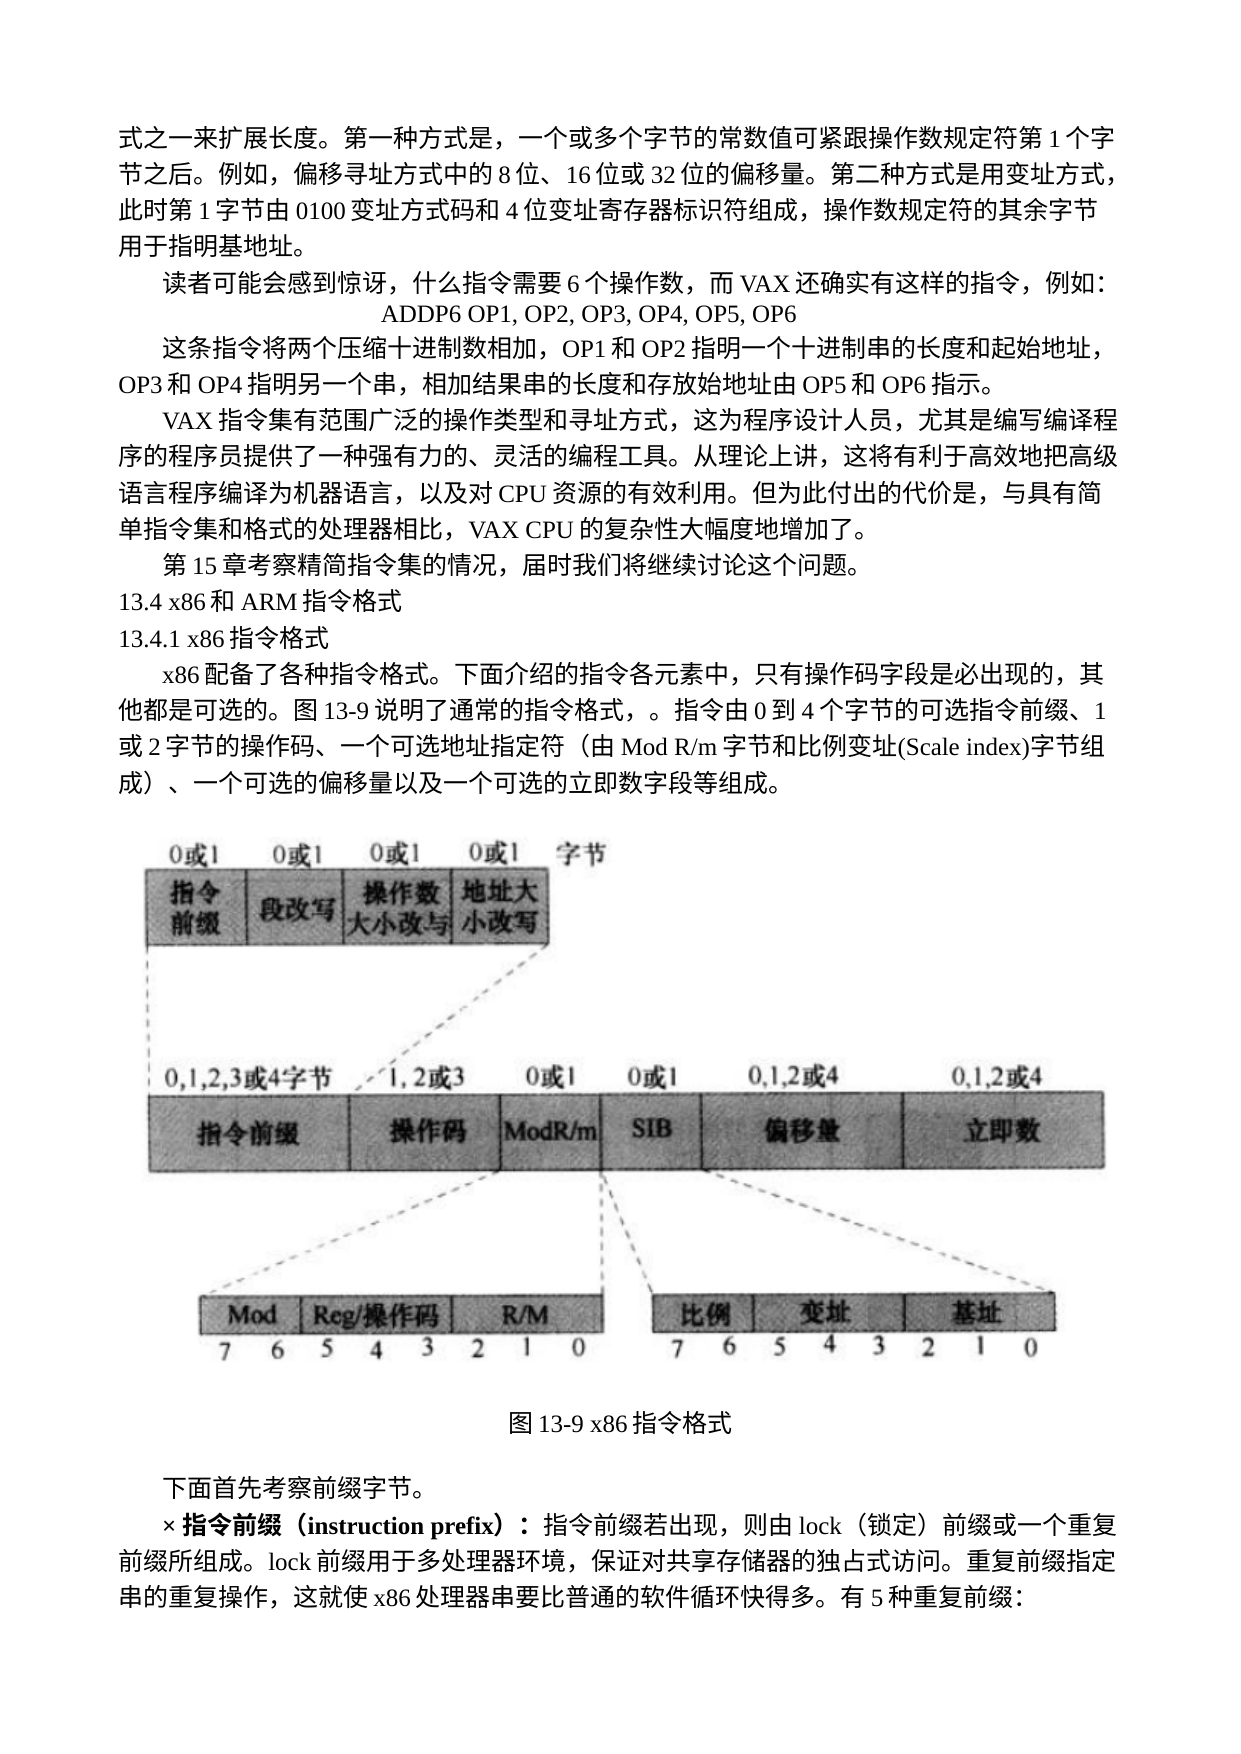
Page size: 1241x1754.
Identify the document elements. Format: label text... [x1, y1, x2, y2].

text 13.4.1 x86指令格式 [118, 618, 1122, 654]
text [118, 1505, 1122, 1614]
text x86配备了各种指令格式。下面介绍的指令各元素中，只有操作码字段是必出现的，其他都是可选的。图13-9说明了通常的指令格式，。指令由0到4个字节的可选指令前缀、1或2字节的操作码、一个可选地址指定符（由Mod R/m字节和比例变址(Scale index)字节组成）、一个可选的偏移量以及一个可选的立即数字段等组成。 [118, 654, 1122, 799]
text 这条指令将两个压缩十进制数相加，OP1和OP2指明一个十进制串的长度和起始地址，OP3和OP4指明另一个串，相加结果串的长度和存放始地址由OP5和OP6指示。 [118, 328, 1122, 401]
text ADDP6 OP1, OP2, OP3, OP4, OP5, OP6 [118, 299, 1122, 328]
text 下面首先考察前缀字节。 [118, 1469, 1122, 1505]
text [118, 118, 1122, 263]
text 13.4 x86和ARM指令格式 [118, 582, 1122, 618]
text 读者可能会感到惊讶，什么指令需要6个操作数，而VAX还确实有这样的指令，例如： [118, 263, 1122, 299]
text 第15章考察精简指令集的情况，届时我们将继续讨论这个问题。 [118, 546, 1122, 582]
picture [118, 828, 1123, 1382]
text VAX指令集有范围广泛的操作类型和寻址方式，这为程序设计人员，尤其是编写编译程序的程序员提供了一种强有力的、灵活的编程工具。从理论上讲，这将有利于高效地把高级语言程序编译为机器语言，以及对CPU资源的有效利用。但为此付出的代价是，与具有简单指令集和格式的处理器相比，VAX CPU的复杂性大幅度地增加了。 [118, 401, 1122, 546]
